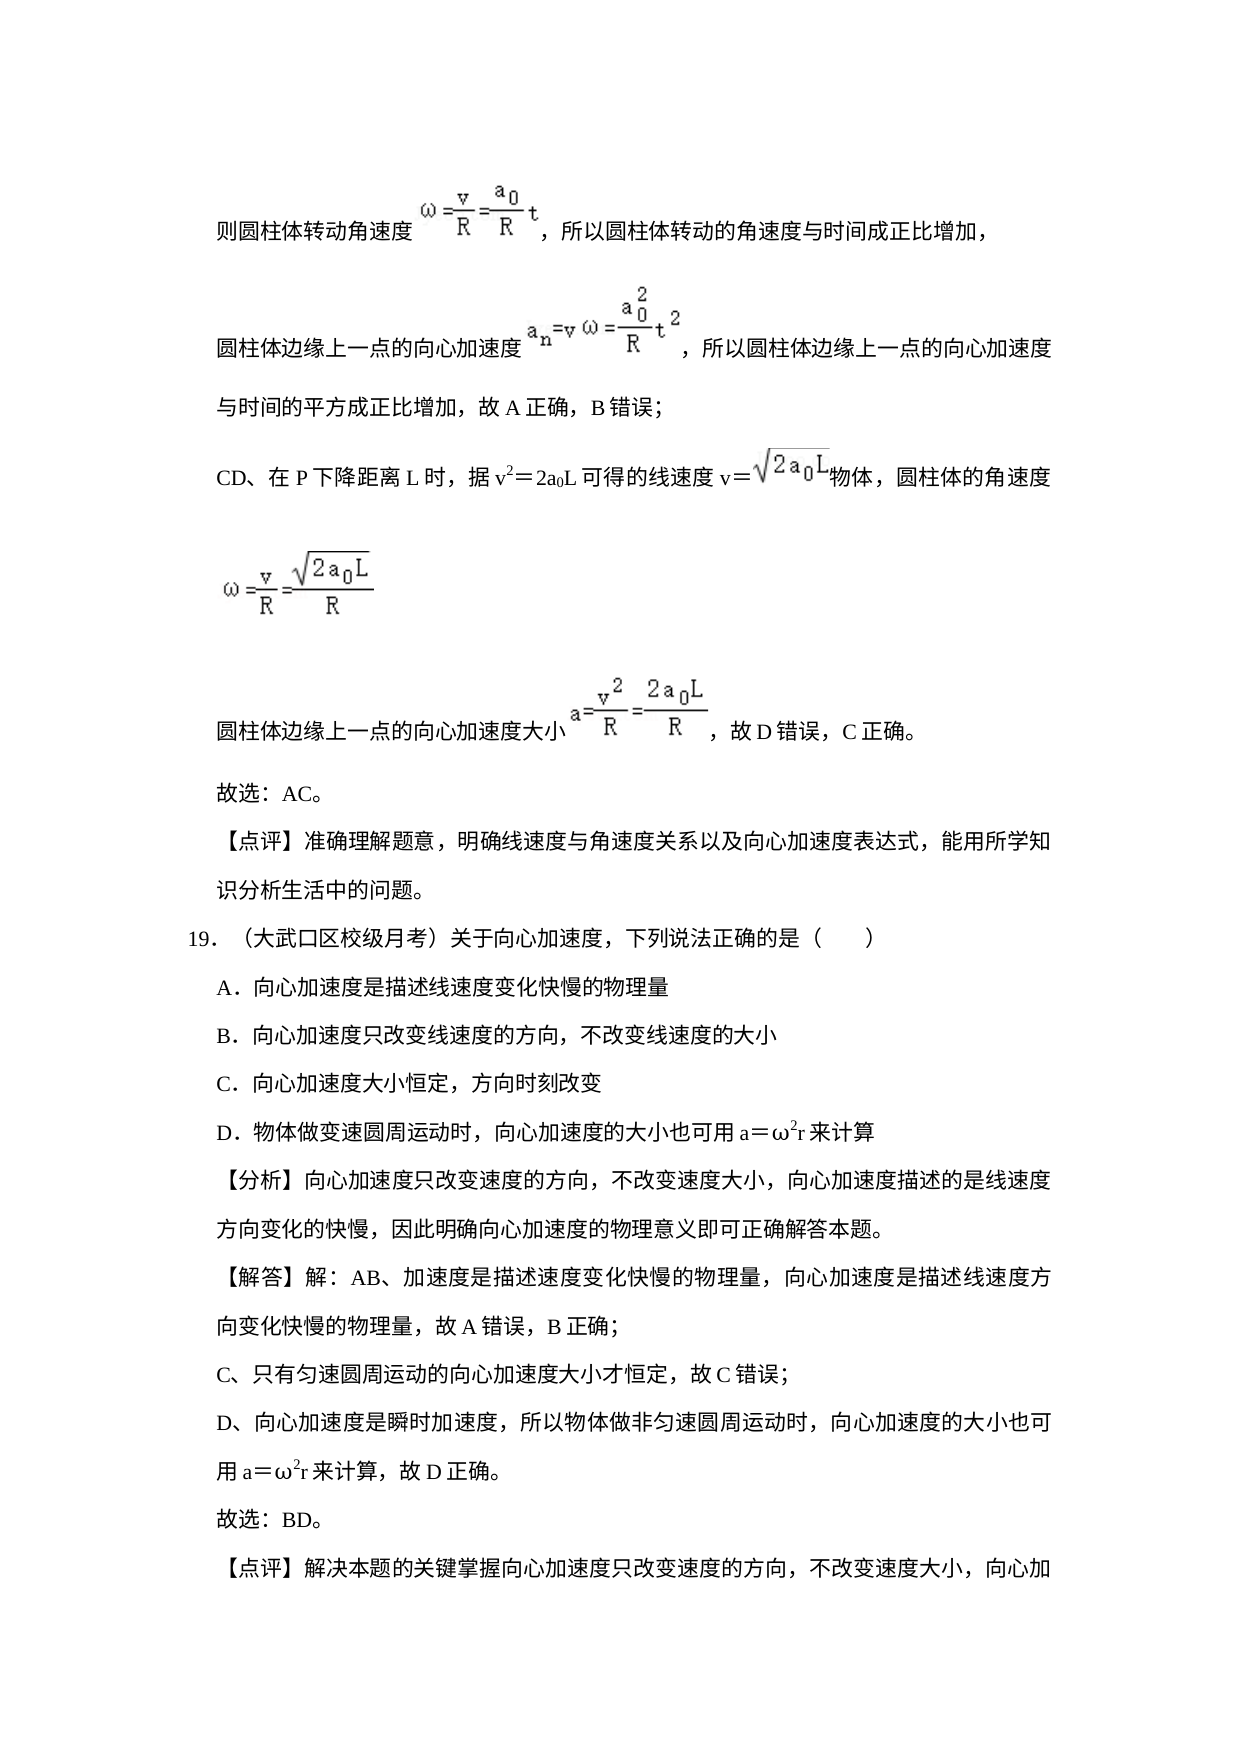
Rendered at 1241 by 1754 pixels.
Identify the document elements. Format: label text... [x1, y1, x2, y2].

text 【分析】向心加速度只改变速度的方向，不改变速度大小，向心加速度描述的是线速度方向变化的快慢，因此明确向心加速度的物理意义即可正确解答本题。 [216, 1162, 1053, 1244]
text 故选：AC。 [216, 775, 1053, 808]
picture [566, 675, 709, 740]
text D．物体做变速圆周运动时，向心加速度的大小也可用a＝ω2r来计算 [187, 1114, 1053, 1147]
text 【点评】准确理解题意，明确线速度与角速度关系以及向心加速度表达式，能用所学知识分析生活中的问题。 [216, 824, 1053, 905]
text 19．（大武口区校级月考）关于向心加速度，下列说法正确的是（ ） [187, 921, 1053, 953]
text 故选：BD。 [216, 1502, 1053, 1534]
text C．向心加速度大小恒定，方向时刻改变 [187, 1066, 1053, 1098]
text CD、在P下降距离L时，据v2＝2a0L可得的线速度v＝物体，圆柱体的角速度 [216, 437, 1053, 649]
picture [216, 551, 374, 619]
text C、只有匀速圆周运动的向心加速度大小才恒定，故C错误； [216, 1357, 1053, 1389]
text 圆柱体边缘上一点的向心加速度，所以圆柱体边缘上一点的向心加速度与时间的平方成正比增加，故A正确，B错误； [216, 275, 1053, 422]
picture [753, 448, 830, 486]
text A．向心加速度是描述线速度变化快慢的物理量 [187, 969, 1053, 1002]
text D、向心加速度是瞬时加速度，所以物体做非匀速圆周运动时，向心加速度的大小也可用a＝ω2r来计算，故D正确。 [216, 1405, 1053, 1486]
picture [522, 285, 681, 357]
text 则圆柱体转动角速度，所以圆柱体转动的角速度与时间成正比增加， [216, 162, 1053, 259]
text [216, 1550, 1053, 1583]
text B．向心加速度只改变线速度的方向，不改变线速度的大小 [187, 1017, 1053, 1050]
picture [412, 175, 540, 240]
text 【解答】解：AB、加速度是描述速度变化快慢的物理量，向心加速度是描述线速度方向变化快慢的物理量，故A错误，B正确； [216, 1259, 1053, 1341]
text 圆柱体边缘上一点的向心加速度大小，故D错误，C正确。 [216, 662, 1053, 759]
